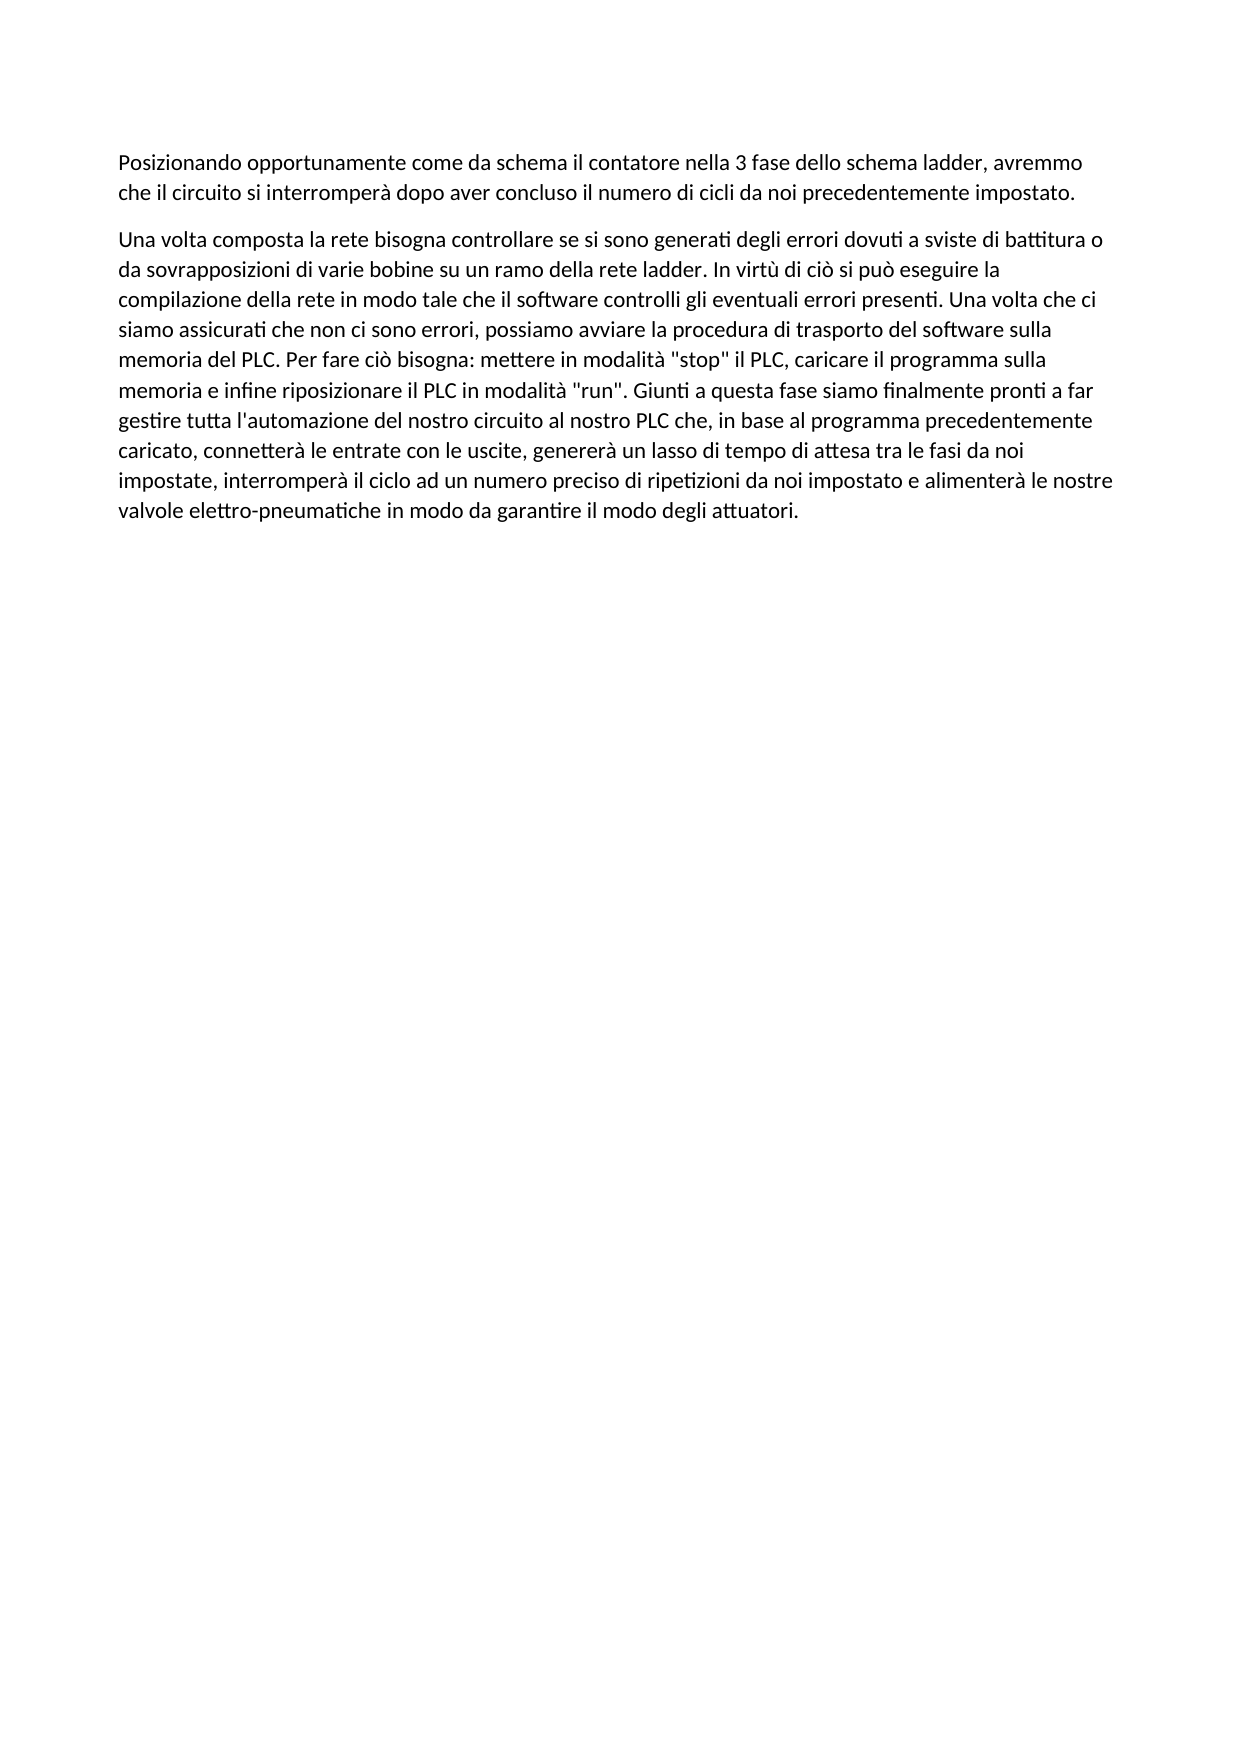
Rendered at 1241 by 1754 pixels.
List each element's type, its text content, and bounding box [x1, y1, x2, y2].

text Una volta composta la rete bisogna controllare se si sono generati degli errori dovuti a sviste di battitura o da sovrapposizioni di varie bobine su un ramo della rete ladder. In virtù di ciò si può eseguire la compilazione della rete in modo tale che il software controlli gli eventuali errori presenti. Una volta che ci siamo assicurati che non ci sono errori, possiamo avviare la procedura di trasporto del software sulla memoria del PLC. Per fare ciò bisogna: mettere in modalità "stop" il PLC, caricare il programma sulla memoria e infine riposizionare il PLC in modalità "run". Giunti a questa fase siamo finalmente pronti a far gestire tutta l'automazione del nostro circuito al nostro PLC che, in base al programma precedentemente caricato, connetterà le entrate con le uscite, genererà un lasso di tempo di attesa tra le fasi da noi impostate, interromperà il ciclo ad un numero preciso di ripetizioni da noi impostato e alimenterà le nostre valvole elettro-pneumatiche in modo da garantire il modo degli attuatori. [118, 225, 1122, 524]
text Posizionando opportunamente come da schema il contatore nella 3 fase dello schema ladder, avremmo che il circuito si interromperà dopo aver concluso il numero di cicli da noi precedentemente impostato. [118, 148, 1122, 206]
